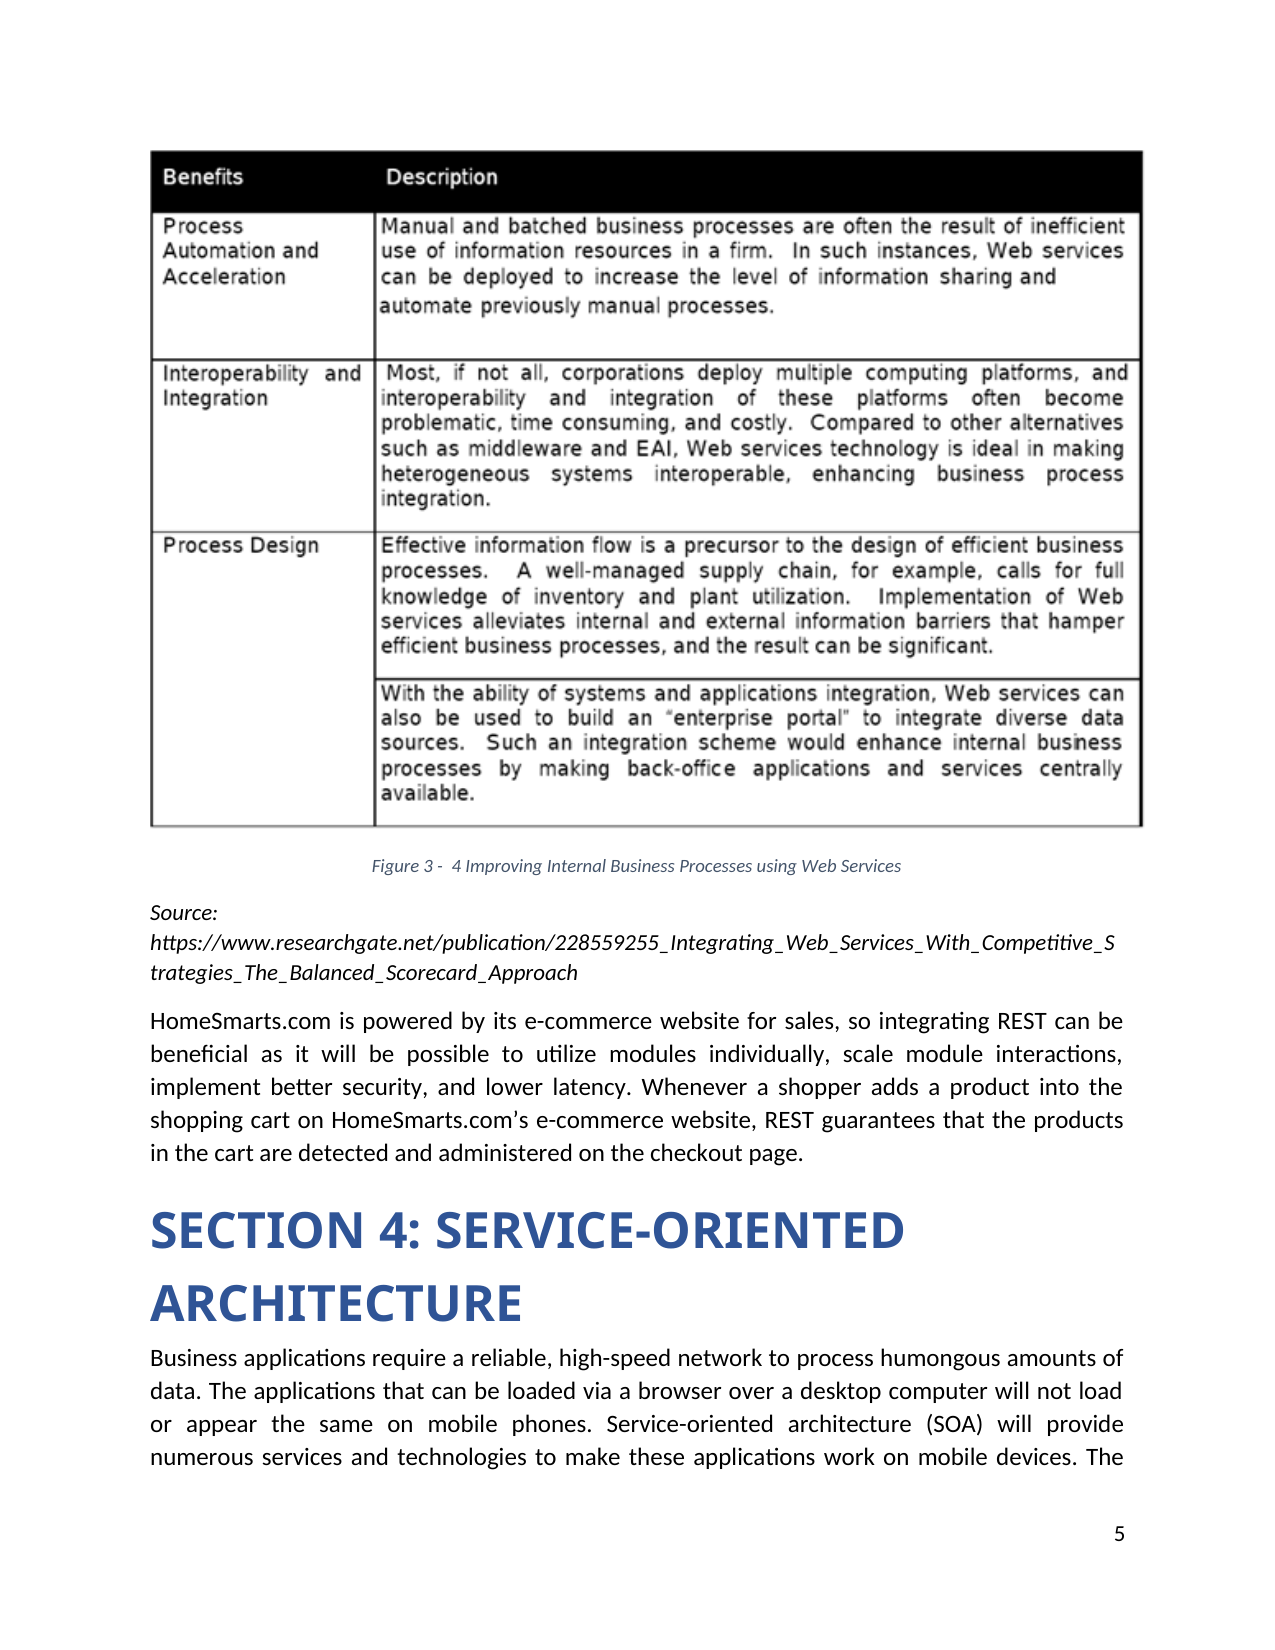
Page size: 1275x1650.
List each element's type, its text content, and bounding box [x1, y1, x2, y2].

text HomeSmarts.com is powered by its e-commerce website for sales, so integrating REST can be beneficial as it will be possible to utilize modules individually, scale module interactions, implement better security, and lower latency. Whenever a shopper adds a product into the shopping cart on HomeSmarts.com’s e-commerce website, REST guarantees that the products in the cart are detected and administered on the checkout page. [150, 1005, 1125, 1167]
picture [150, 150, 1153, 836]
subtitle SECTION 4: SERVICE-ORIENTED ARCHITECTURE [150, 1195, 1125, 1337]
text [150, 1342, 1125, 1471]
text Source: https://www.researchgate.net/publication/228559255_Integrating_Web_Services_With_Competitive_Strategies_The_Balanced_Scorecard_Approach [150, 898, 1125, 986]
